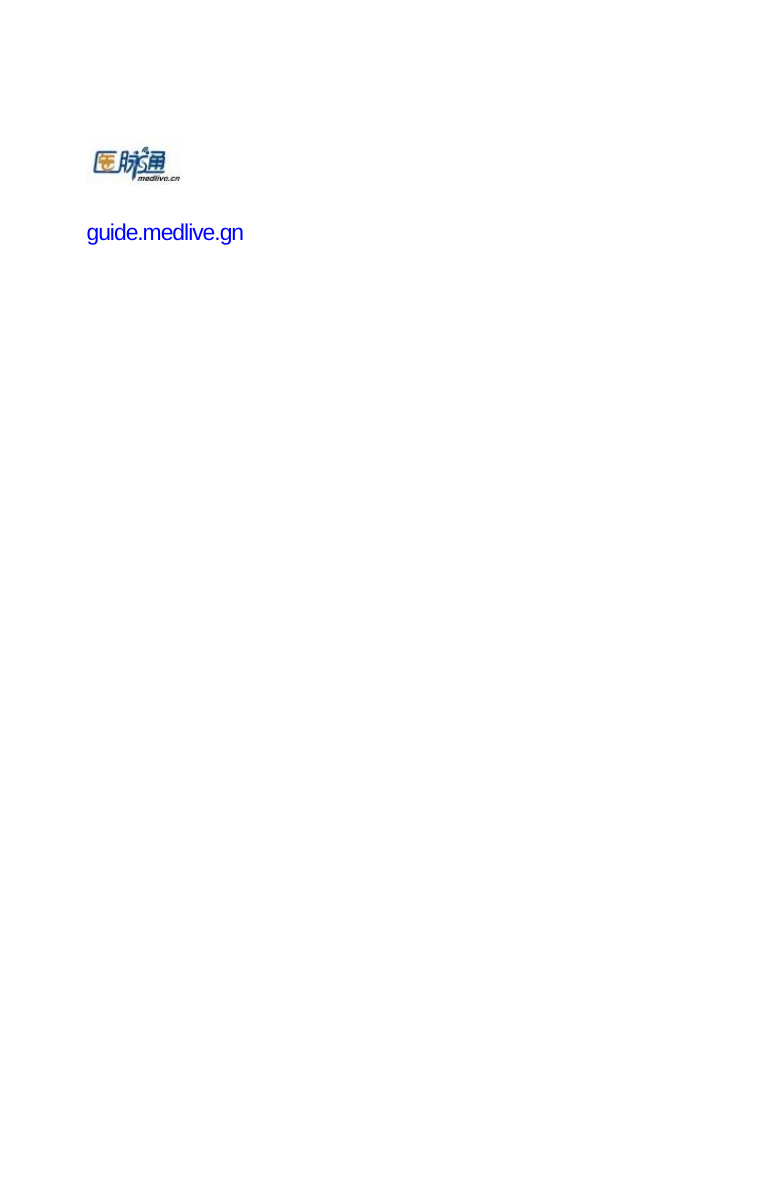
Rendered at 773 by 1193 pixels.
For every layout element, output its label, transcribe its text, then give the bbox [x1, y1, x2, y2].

picture [86, 138, 182, 185]
text guide.medlive.gn [86, 143, 694, 246]
